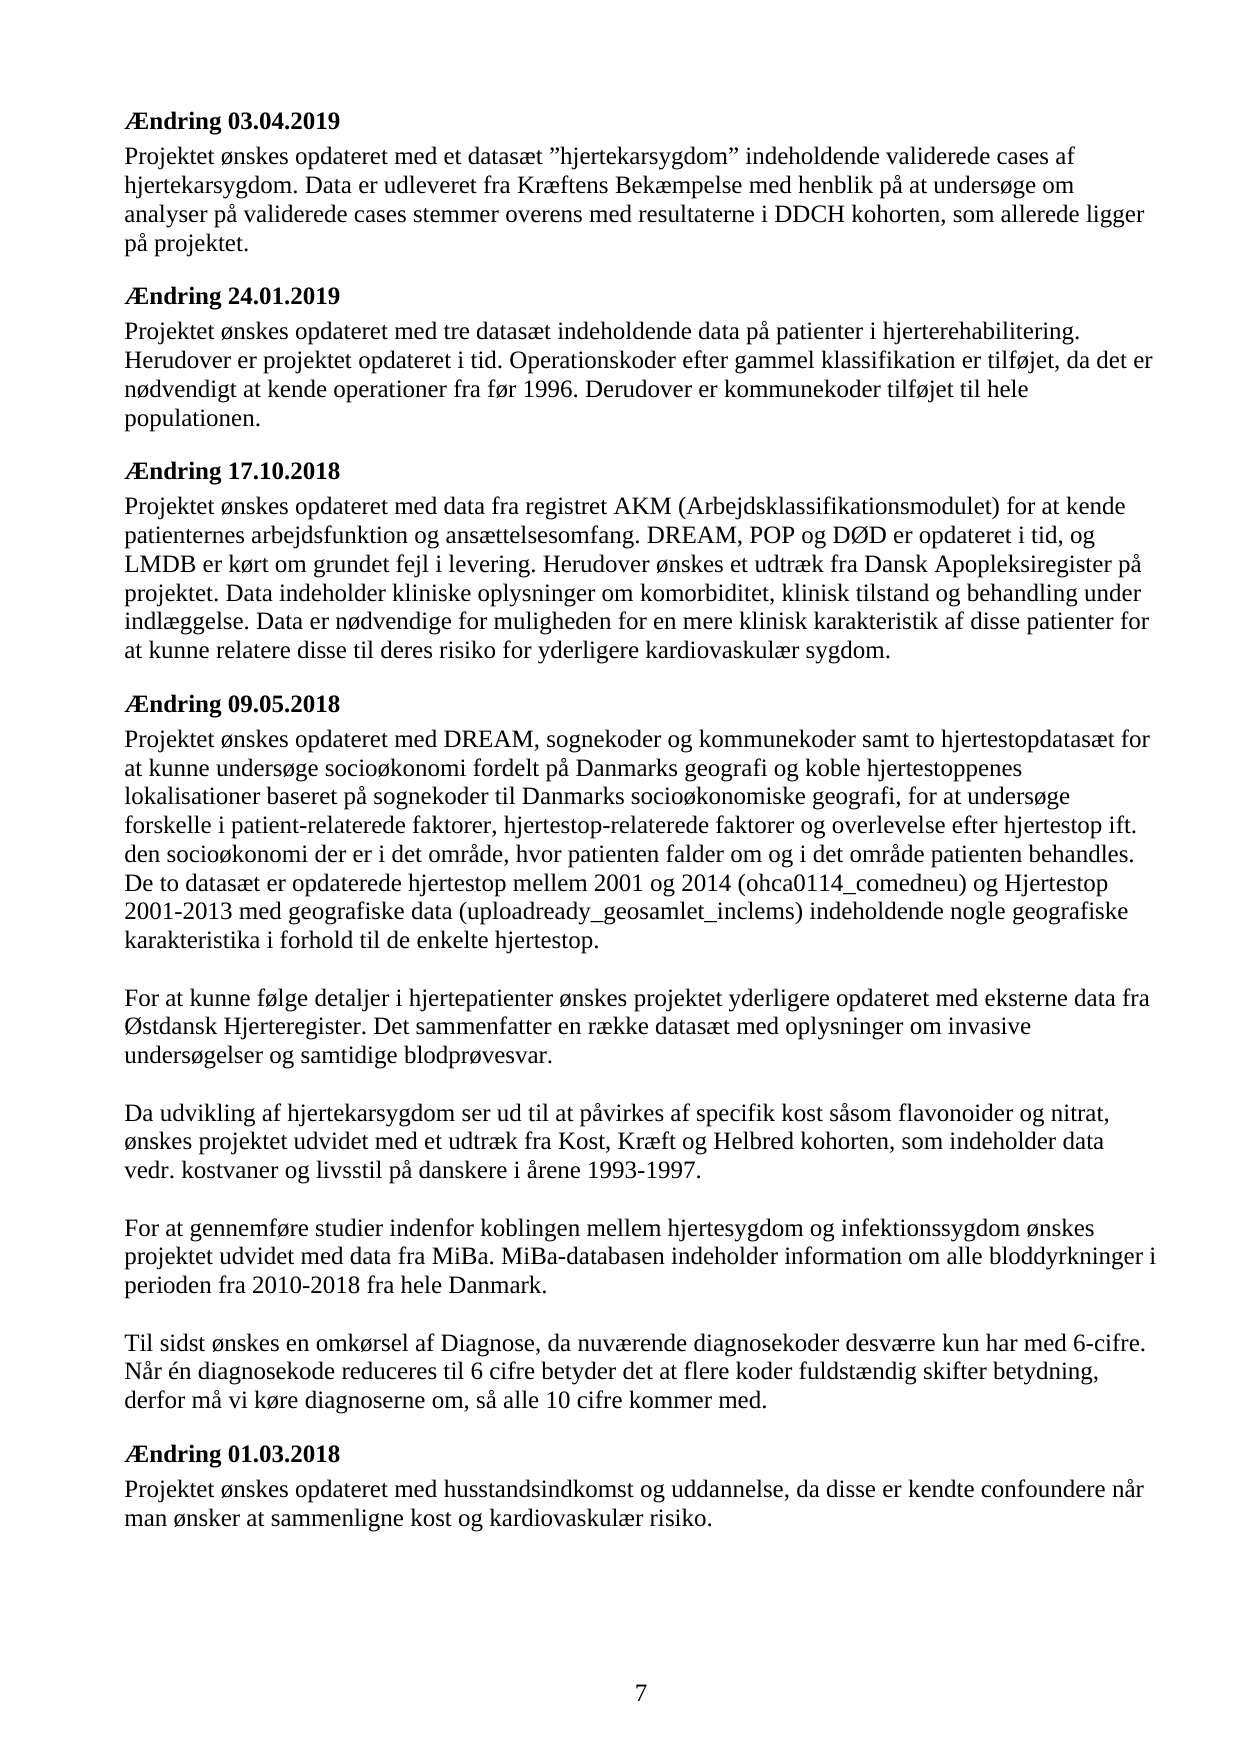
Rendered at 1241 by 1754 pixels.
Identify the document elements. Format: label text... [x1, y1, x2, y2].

text Projektet ønskes opdateret med husstandsindkomst og uddannelse, da disse er kendte confoundere når man ønsker at sammenligne kost og kardiovaskulær risiko. [124, 1474, 1157, 1531]
text For at kunne følge detaljer i hjertepatienter ønskes projektet yderligere opdateret med eksterne data fra Østdansk Hjerteregister. Det sammenfatter en række datasæt med oplysninger om invasive undersøgelser og samtidige blodprøvesvar. [124, 983, 1157, 1069]
subtitle Ændring 17.10.2018 [124, 456, 1157, 485]
subtitle Ændring 01.03.2018 [124, 1439, 1157, 1468]
subtitle Ændring 03.04.2019 [124, 106, 1157, 135]
text Projektet ønskes opdateret med DREAM, sognekoder og kommunekoder samt to hjertestopdatasæt for at kunne undersøge socioøkonomi fordelt på Danmarks geografi og koble hjertestoppenes lokalisationer baseret på sognekoder til Danmarks socioøkonomiske geografi, for at undersøge forskelle i patient-relaterede faktorer, hjertestop-relaterede faktorer og overlevelse efter hjertestop ift. den socioøkonomi der er i det område, hvor patienten falder om og i det område patienten behandles. De to datasæt er opdaterede hjertestop mellem 2001 og 2014 (ohca0114_comedneu) og Hjertestop 2001-2013 med geografiske data (uploadready_geosamlet_inclems) indeholdende nogle geografiske karakteristika i forhold til de enkelte hjertestop. [124, 724, 1157, 954]
text Da udvikling af hjertekarsygdom ser ud til at påvirkes af specifik kost såsom flavonoider og nitrat, ønskes projektet udvidet med et udtræk fra Kost, Kræft og Helbred kohorten, som indeholder data vedr. kostvaner og livsstil på danskere i årene 1993-1997. [124, 1098, 1157, 1184]
text For at gennemføre studier indenfor koblingen mellem hjertesygdom og infektionssygdom ønskes projektet udvidet med data fra MiBa. MiBa-databasen indeholder information om alle bloddyrkninger i perioden fra 2010-2018 fra hele Danmark. [124, 1213, 1157, 1299]
subtitle Ændring 09.05.2018 [124, 689, 1157, 718]
text Projektet ønskes opdateret med data fra registret AKM (Arbejdsklassifikationsmodulet) for at kende patienternes arbejdsfunktion og ansættelsesomfang. DREAM, POP og DØD er opdateret i tid, og LMDB er kørt om grundet fejl i levering. Herudover ønskes et udtræk fra Dansk Apopleksiregister på projektet. Data indeholder kliniske oplysninger om komorbiditet, klinisk tilstand og behandling under indlæggelse. Data er nødvendige for muligheden for en mere klinisk karakteristik af disse patienter for at kunne relatere disse til deres risiko for yderligere kardiovaskulær sygdom. [124, 491, 1157, 664]
subtitle Ændring 24.01.2019 [124, 281, 1157, 310]
text Til sidst ønskes en omkørsel af Diagnose, da nuværende diagnosekoder desværre kun har med 6-cifre. Når én diagnosekode reduceres til 6 cifre betyder det at flere koder fuldstændig skifter betydning, derfor må vi køre diagnoserne om, så alle 10 cifre kommer med. [124, 1328, 1157, 1414]
